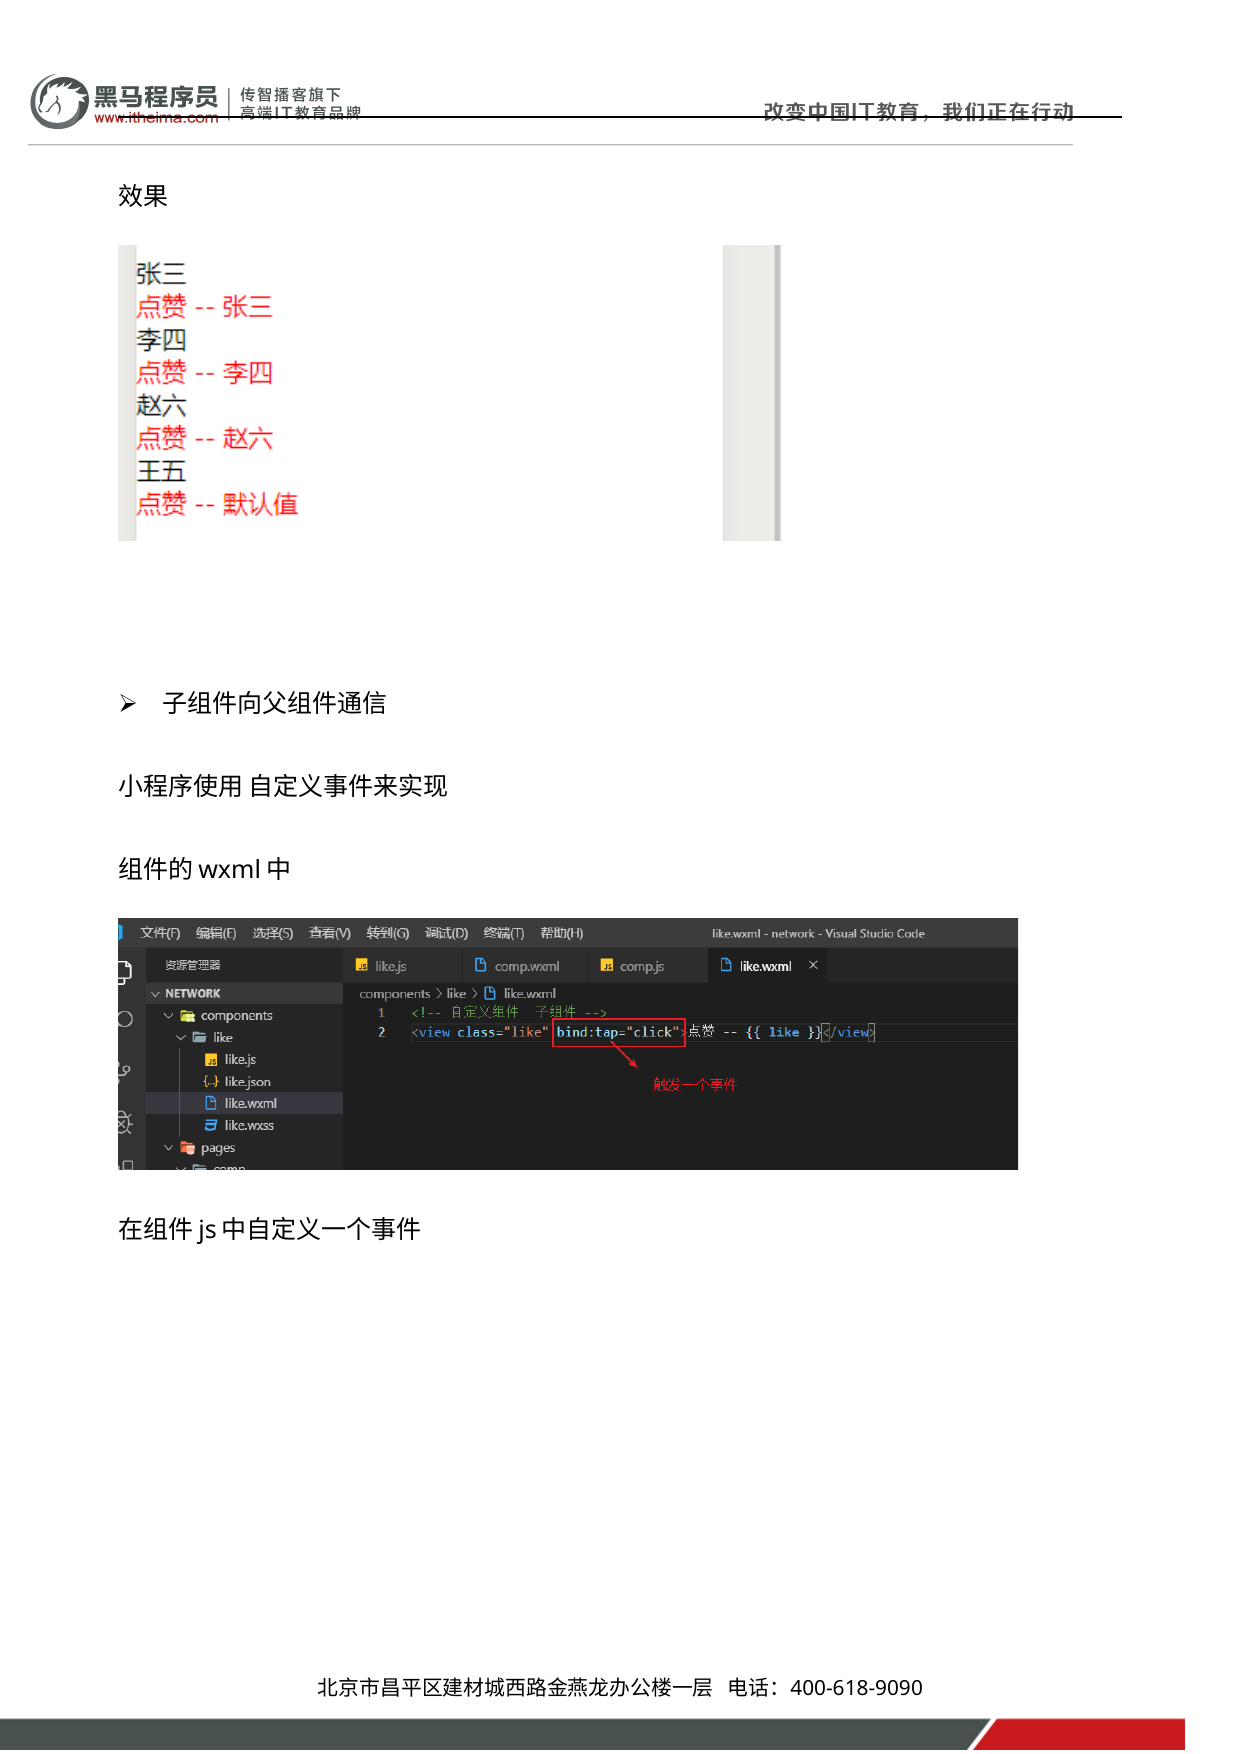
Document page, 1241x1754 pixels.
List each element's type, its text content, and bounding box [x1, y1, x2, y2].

text 小程序使用 自定义事件来实现 [118, 752, 1122, 817]
picture [118, 245, 925, 541]
picture [0, 1659, 1186, 1750]
picture [0, 3, 1176, 153]
text 在组件js中自定义一个事件 [118, 1195, 1122, 1260]
text 效果 [118, 162, 1122, 227]
list 子组件向父组件通信 [118, 669, 1122, 734]
text 组件的wxml中 [118, 835, 1122, 900]
picture [118, 918, 1019, 1170]
